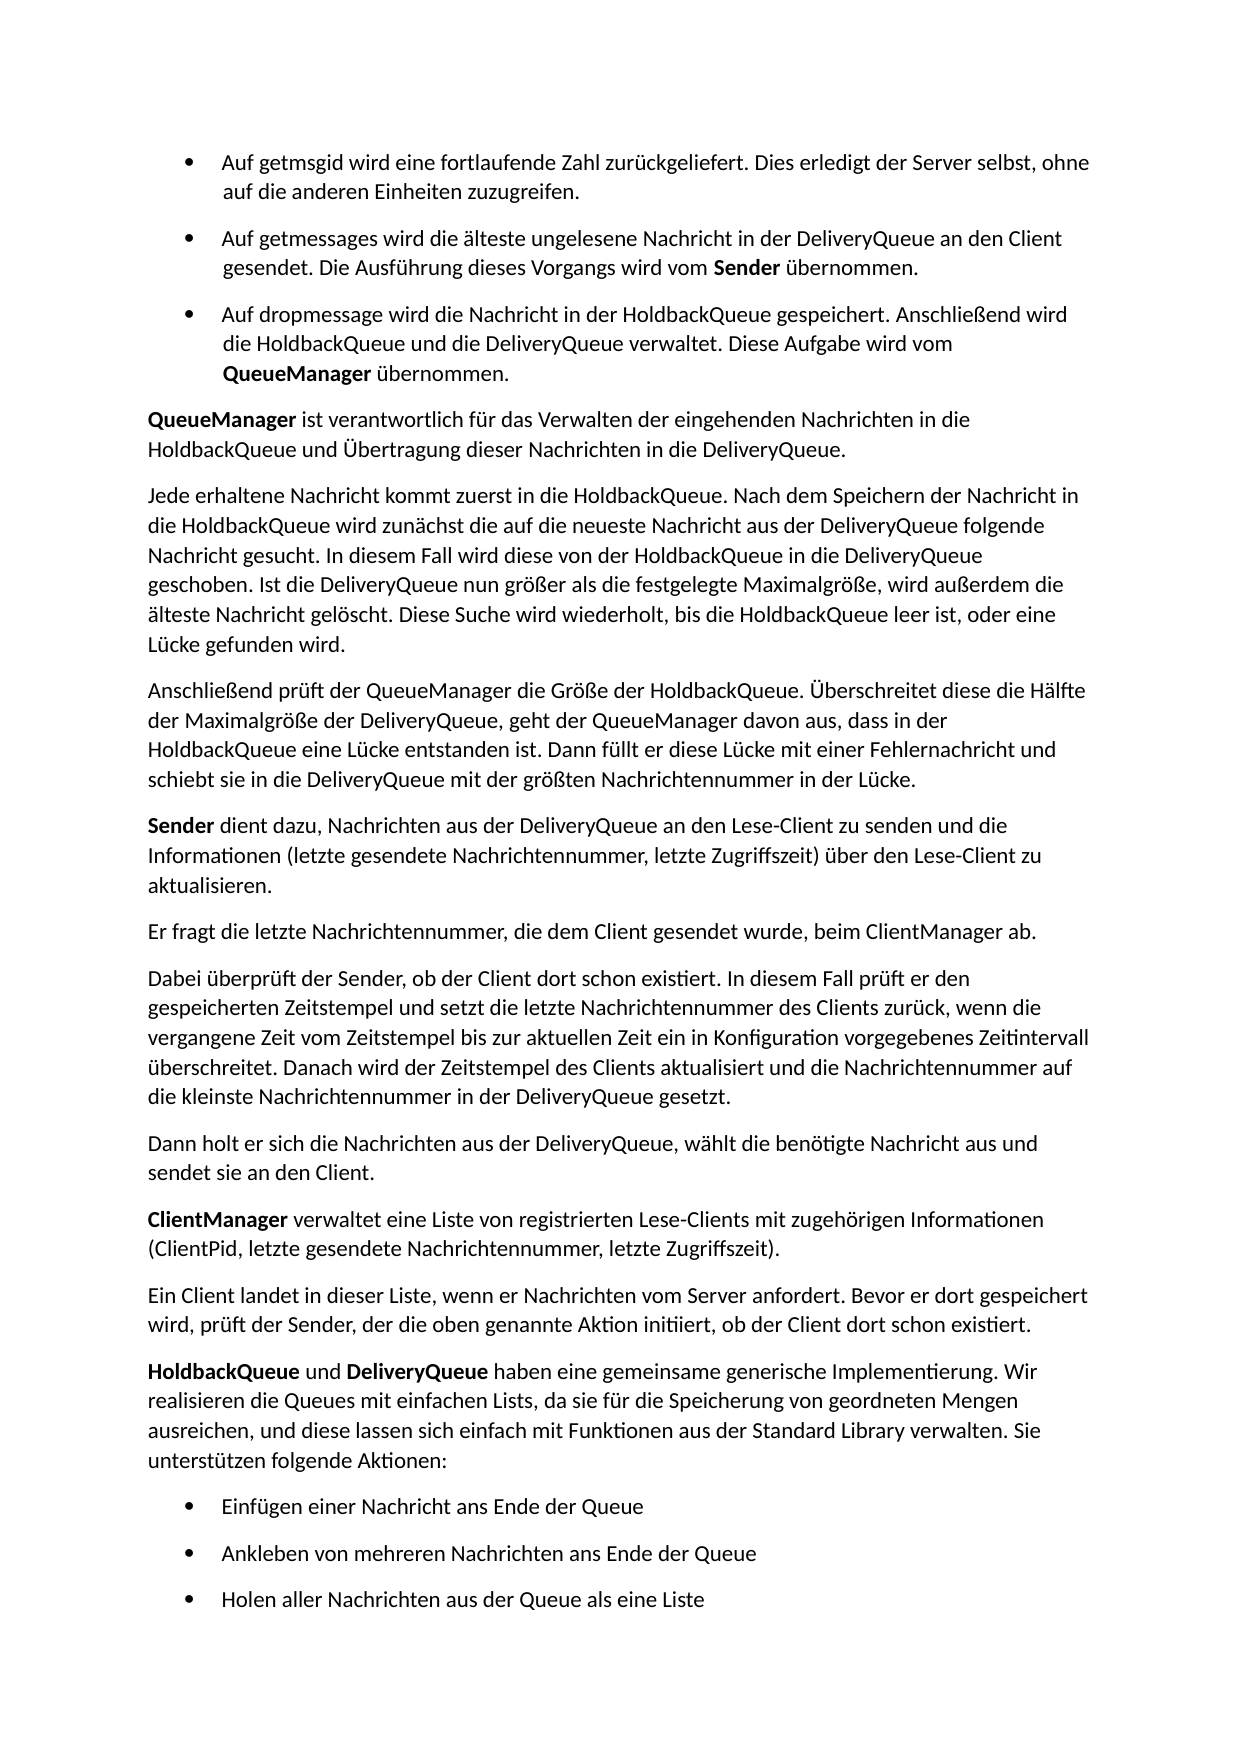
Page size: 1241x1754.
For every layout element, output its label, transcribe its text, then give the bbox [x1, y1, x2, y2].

text Anschließend prüft der QueueManager die Größe der HoldbackQueue. Überschreitet diese die Hälfte der Maximalgröße der DeliveryQueue, geht der QueueManager davon aus, dass in der HoldbackQueue eine Lücke entstanden ist. Dann füllt er diese Lücke mit einer Fehlernachricht und schiebt sie in die DeliveryQueue mit der größten Nachrichtennummer in der Lücke. [148, 676, 1093, 793]
text Ein Client landet in dieser Liste, wenn er Nachrichten vom Server anfordert. Bevor er dort gespeichert wird, prüft der Sender, der die oben genannte Aktion initiiert, ob der Client dort schon existiert. [148, 1281, 1093, 1339]
text HoldbackQueue und DeliveryQueue haben eine gemeinsame generische Implementierung. Wir realisieren die Queues mit einfachen Lists, da sie für die Speicherung von geordneten Mengen ausreichen, und diese lassen sich einfach mit Funktionen aus der Standard Library verwalten. Sie unterstützen folgende Aktionen: [148, 1357, 1093, 1474]
text QueueManager ist verantwortlich für das Verwalten der eingehenden Nachrichten in die HoldbackQueue und Übertragung dieser Nachrichten in die DeliveryQueue. [148, 405, 1093, 463]
text Sender dient dazu, Nachrichten aus der DeliveryQueue an den Lese-Client zu senden und die Informationen (letzte gesendete Nachrichtennummer, letzte Zugriffszeit) über den Lese-Client zu aktualisieren. [148, 812, 1093, 899]
list Ankleben von mehreren Nachrichten ans Ende der Queue [185, 1539, 1093, 1567]
list Holen aller Nachrichten aus der Queue als eine Liste [185, 1585, 1093, 1613]
list Auf dropmessage wird die Nachricht in der HoldbackQueue gespeichert. Anschließend wird die HoldbackQueue und die DeliveryQueue verwaltet. Diese Aufgabe wird vom QueueManager übernommen. [185, 300, 1093, 387]
list Einfügen einer Nachricht ans Ende der Queue [185, 1492, 1093, 1520]
text Jede erhaltene Nachricht kommt zuerst in die HoldbackQueue. Nach dem Speichern der Nachricht in die HoldbackQueue wird zunächst die auf die neueste Nachricht aus der DeliveryQueue folgende Nachricht gesucht. In diesem Fall wird diese von der HoldbackQueue in die DeliveryQueue geschoben. Ist die DeliveryQueue nun größer als die festgelegte Maximalgröße, wird außerdem die älteste Nachricht gelöscht. Diese Suche wird wiederholt, bis die HoldbackQueue leer ist, oder eine Lücke gefunden wird. [148, 481, 1093, 658]
text Dabei überprüft der Sender, ob der Client dort schon existiert. In diesem Fall prüft er den gespeicherten Zeitstempel und setzt die letzte Nachrichtennummer des Clients zurück, wenn die vergangene Zeit vom Zeitstempel bis zur aktuellen Zeit ein in Konfiguration vorgegebenes Zeitintervall überschreitet. Danach wird der Zeitstempel des Clients aktualisiert und die Nachrichtennummer auf die kleinste Nachrichtennummer in der DeliveryQueue gesetzt. [148, 964, 1093, 1111]
list Auf getmessages wird die älteste ungelesene Nachricht in der DeliveryQueue an den Client gesendet. Die Ausführung dieses Vorgangs wird vom Sender übernommen. [185, 224, 1093, 281]
text Dann holt er sich die Nachrichten aus der DeliveryQueue, wählt die benötigte Nachricht aus und sendet sie an den Client. [148, 1129, 1093, 1187]
list Auf getmsgid wird eine fortlaufende Zahl zurückgeliefert. Dies erledigt der Server selbst, ohne auf die anderen Einheiten zuzugreifen. [185, 148, 1093, 205]
text Er fragt die letzte Nachrichtennummer, die dem Client gesendet wurde, beim ClientManager ab. [148, 917, 1093, 945]
text ClientManager verwaltet eine Liste von registrierten Lese-Clients mit zugehörigen Informationen (ClientPid, letzte gesendete Nachrichtennummer, letzte Zugriffszeit). [148, 1205, 1093, 1263]
